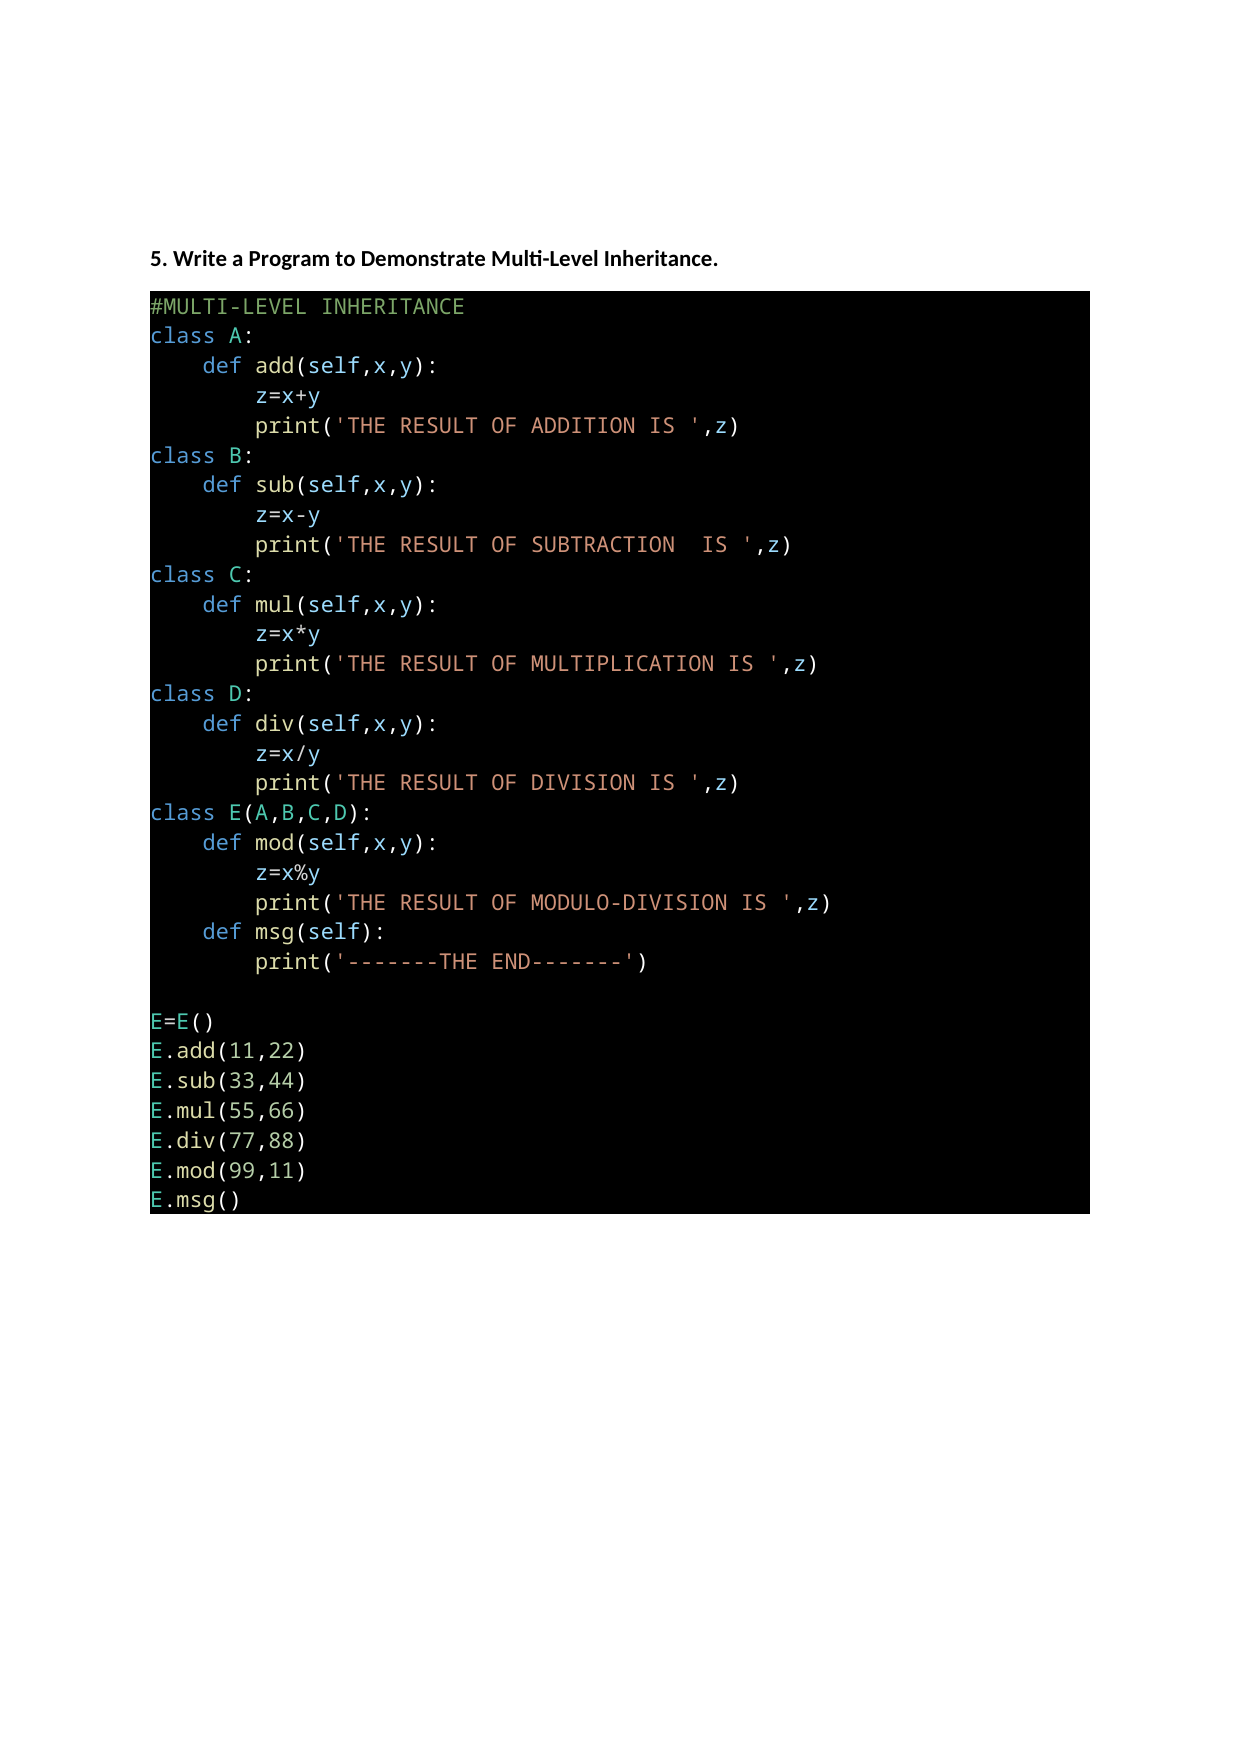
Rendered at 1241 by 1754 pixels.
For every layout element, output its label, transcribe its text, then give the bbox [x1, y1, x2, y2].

text def add(self,x,y): [150, 350, 1090, 380]
text E.mul(55,66) [150, 1095, 1090, 1125]
text class D: [150, 678, 1090, 708]
text E.sub(33,44) [150, 1065, 1090, 1095]
text class E(A,B,C,D): [150, 797, 1090, 827]
text def sub(self,x,y): [150, 469, 1090, 499]
text z=x%y [150, 857, 1090, 886]
text print('THE RESULT OF MODULO-DIVISION IS ',z) [150, 886, 1090, 916]
text z=x*y [150, 618, 1090, 648]
text print('THE RESULT OF ADDITION IS ',z) [150, 410, 1090, 439]
text def msg(self): [150, 916, 1090, 946]
text class B: [150, 439, 1090, 469]
text z=x-y [150, 499, 1090, 529]
text print('-------THE END-------') [150, 946, 1090, 976]
text E.msg() [150, 1184, 1090, 1214]
text print('THE RESULT OF MULTIPLICATION IS ',z) [150, 648, 1090, 678]
text #MULTI-LEVEL INHERITANCE [150, 291, 1090, 320]
text print('THE RESULT OF SUBTRACTION IS ',z) [150, 529, 1090, 559]
text def mul(self,x,y): [150, 588, 1090, 618]
text z=x+y [150, 380, 1090, 410]
text E.mod(99,11) [150, 1154, 1090, 1184]
text def mod(self,x,y): [150, 827, 1090, 857]
text print('THE RESULT OF DIVISION IS ',z) [150, 767, 1090, 797]
text z=x/y [150, 737, 1090, 767]
text class C: [150, 559, 1090, 588]
text E.add(11,22) [150, 1035, 1090, 1065]
text 5. Write a Program to Demonstrate Multi-Level Inheritance. [150, 244, 1090, 272]
text E.div(77,88) [150, 1125, 1090, 1154]
text E=E() [150, 1006, 1090, 1035]
text class A: [150, 320, 1090, 350]
text def div(self,x,y): [150, 708, 1090, 737]
